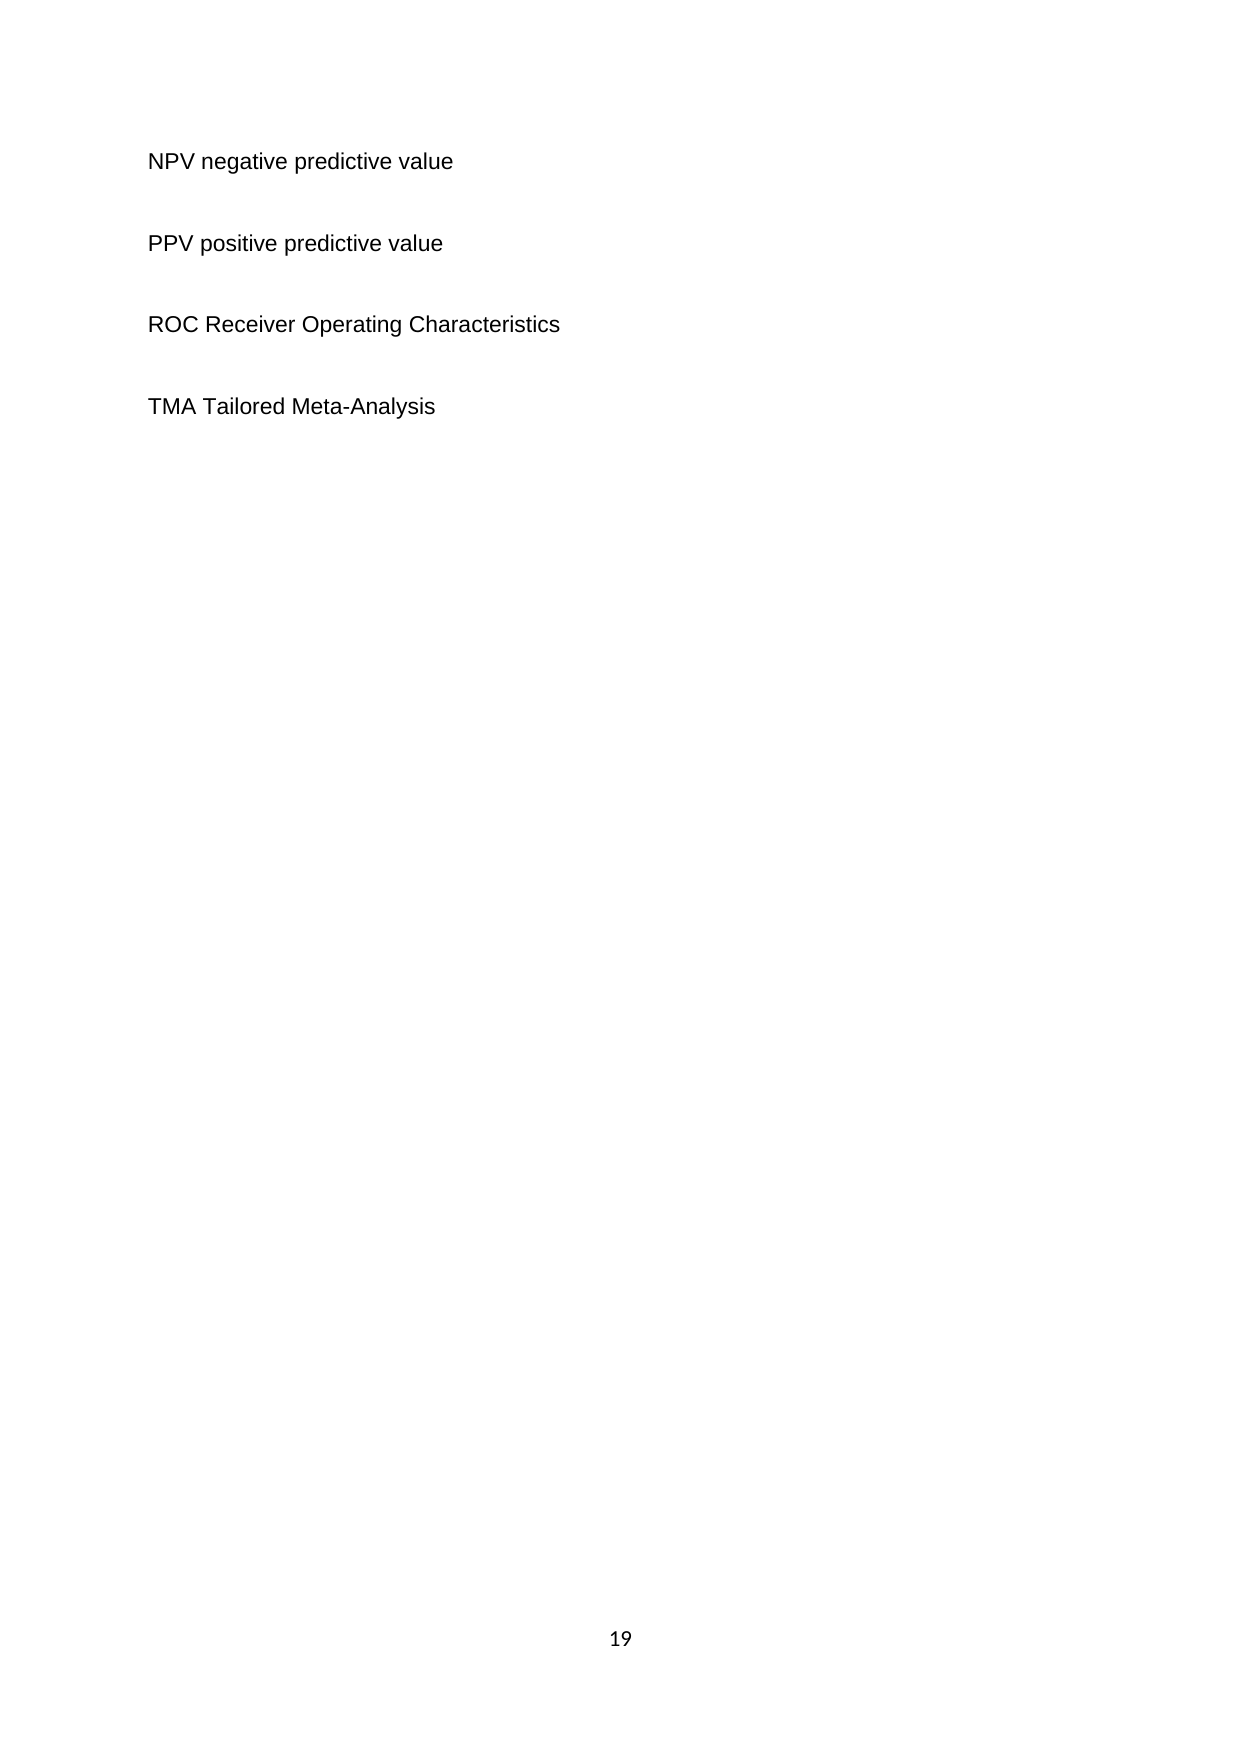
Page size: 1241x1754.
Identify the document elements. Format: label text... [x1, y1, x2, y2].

text ROC Receiver Operating Characteristics [148, 311, 1093, 338]
text TMA Tailored Meta-Analysis [148, 393, 1093, 419]
text NPV negative predictive value [148, 148, 1093, 174]
text PPV positive predictive value [148, 229, 1093, 256]
